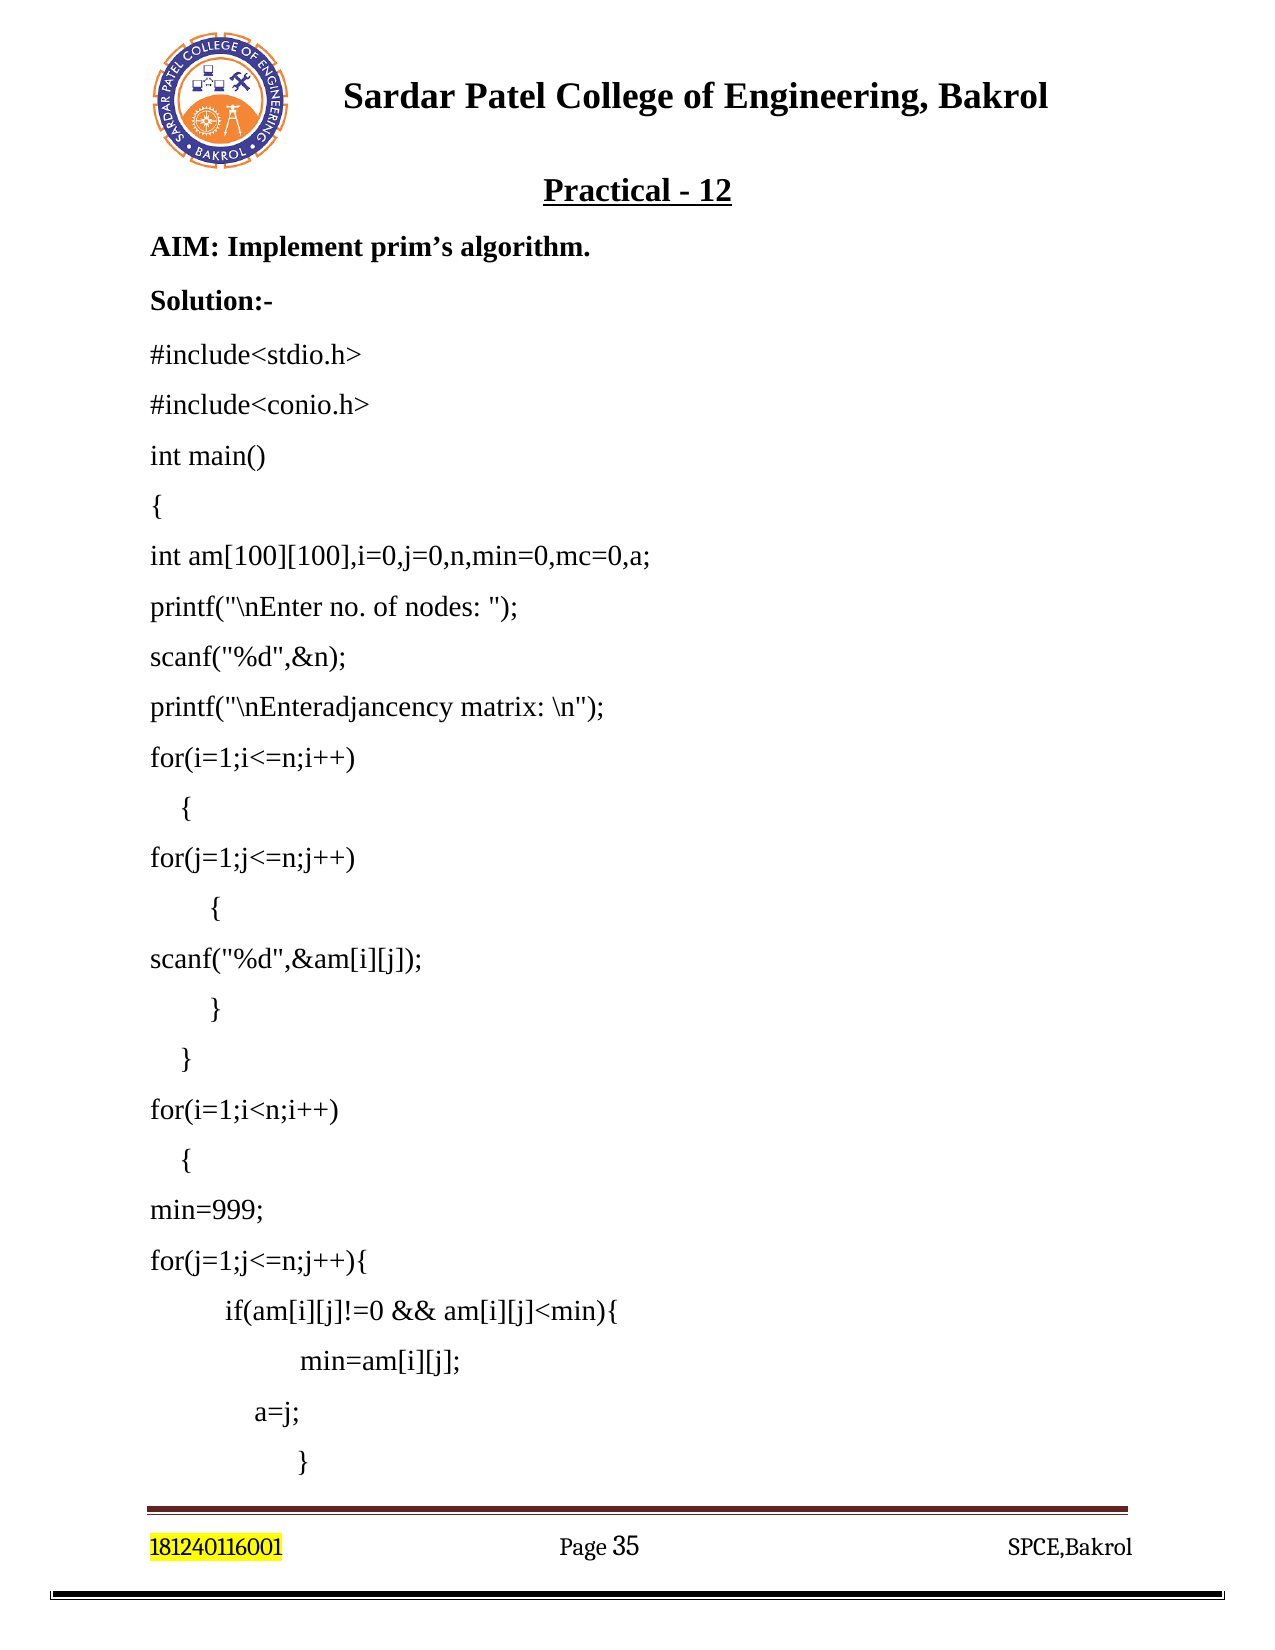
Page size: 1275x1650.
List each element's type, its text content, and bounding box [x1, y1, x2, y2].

text { [150, 891, 1117, 924]
text Solution:- [150, 283, 1127, 316]
text for(j=1;j<=n;j++){ [150, 1243, 1117, 1276]
text AIM: Implement prim’s algorithm. [150, 229, 1127, 262]
text if(am[i][j]!=0 && am[i][j]<min){ [151, 1293, 1117, 1327]
text printf("\nEnter no. of nodes: "); [150, 589, 1117, 622]
text { [150, 790, 1117, 823]
text #include<stdio.h> [150, 337, 1117, 371]
text for(i=1;i<=n;i++) [150, 740, 1117, 773]
text Practical - 12 [150, 171, 1125, 209]
text printf("\nEnteradjancency matrix: \n"); [150, 689, 1117, 723]
text scanf("%d",&n); [150, 639, 1117, 673]
text min=am[i][j]; [226, 1343, 1117, 1377]
text } [150, 1444, 1117, 1478]
text } [150, 1042, 1117, 1075]
text #include<conio.h> [150, 387, 1117, 421]
text { [150, 488, 1117, 522]
text scanf("%d",&am[i][j]); [150, 941, 1117, 974]
text } [150, 991, 1117, 1025]
text min=999; [150, 1192, 1117, 1226]
text { [150, 1142, 1117, 1176]
text for(j=1;j<=n;j++) [150, 840, 1117, 874]
text for(i=1;i<n;i++) [150, 1092, 1117, 1125]
text int am[100][100],i=0,j=0,n,min=0,mc=0,a; [150, 538, 1117, 572]
text a=j; [151, 1394, 1117, 1427]
text int main() [150, 438, 1117, 471]
picture [150, 30, 291, 171]
